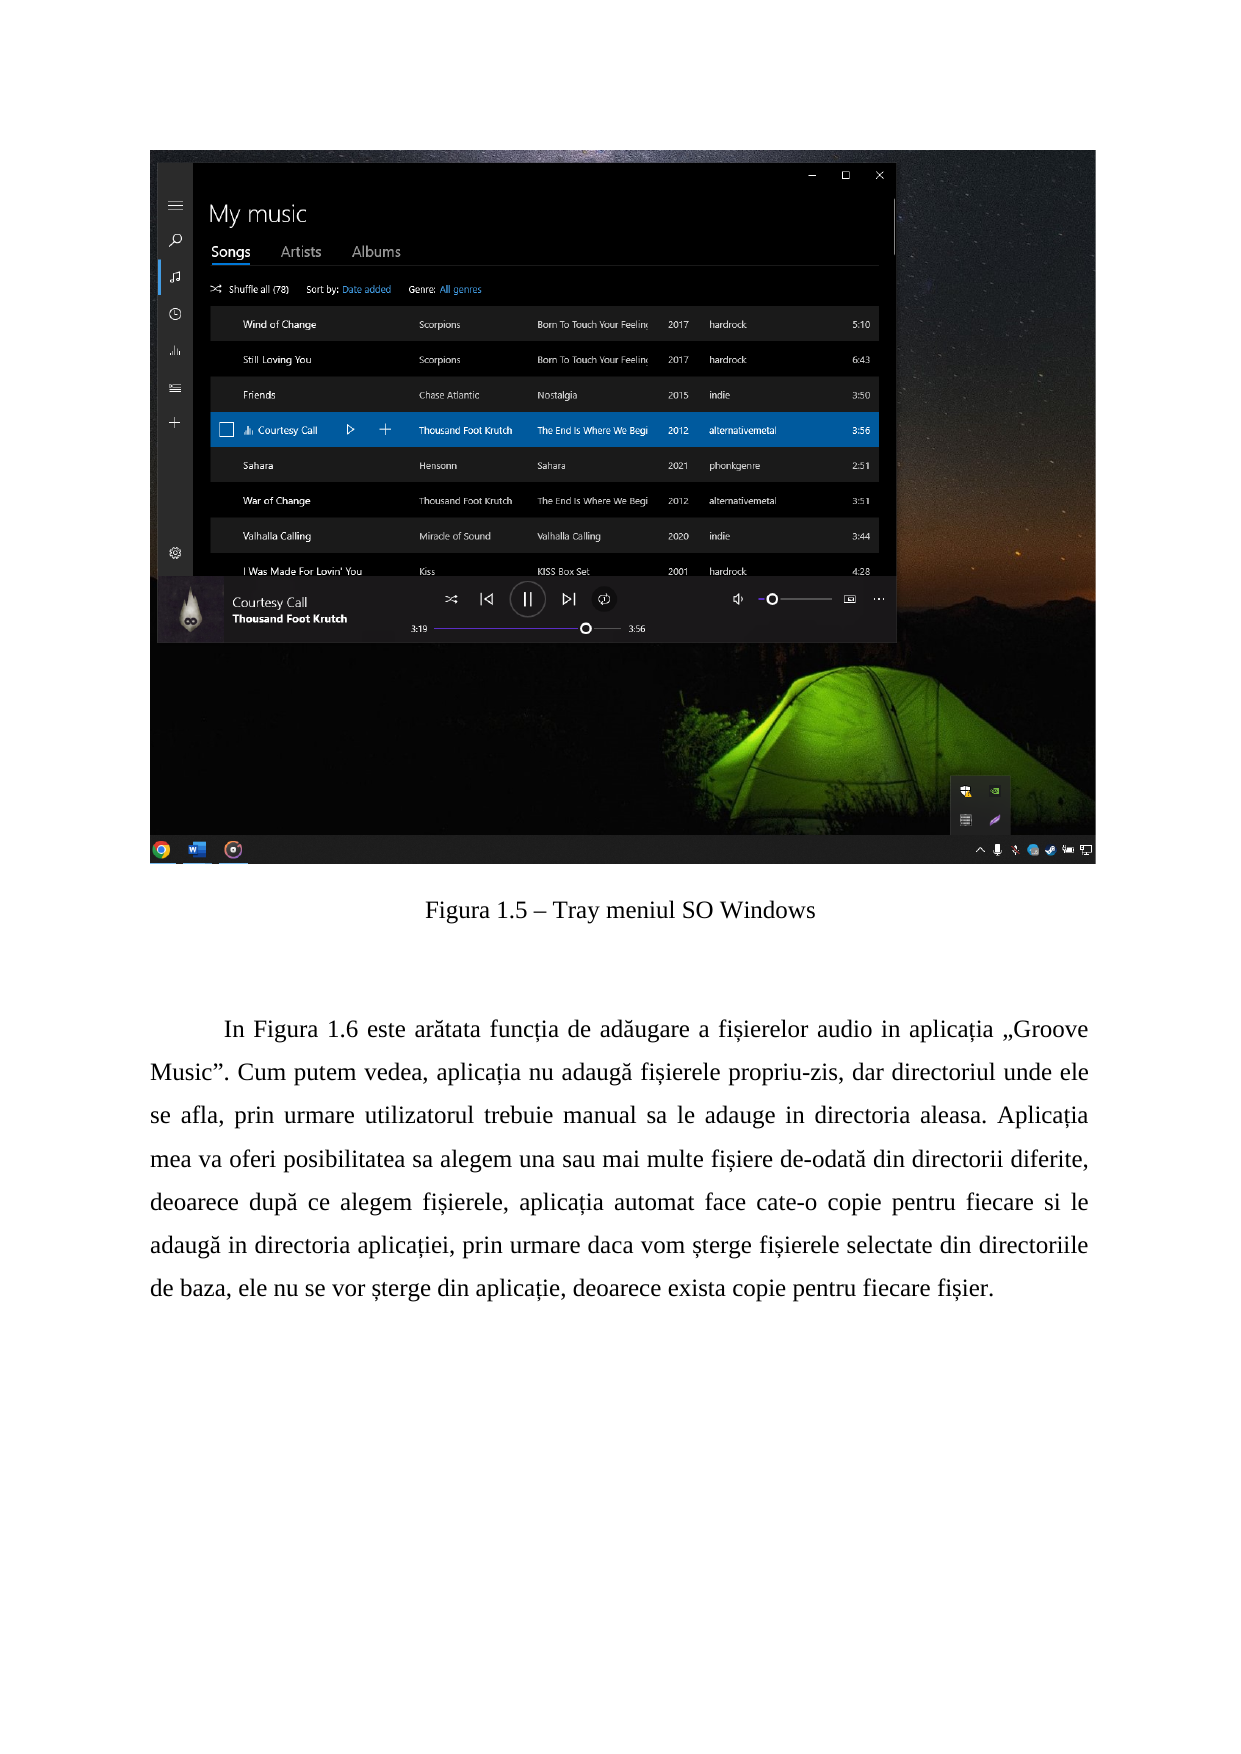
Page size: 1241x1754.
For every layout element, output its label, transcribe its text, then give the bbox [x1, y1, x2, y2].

text In Figura 1.6 este arătata funcția de adăugare a fișierelor audio in aplicația „Groove Music”. Cum putem vedea, aplicația nu adaugă fișierele propriu-zis, dar directoriul unde ele se afla, prin urmare utilizatorul trebuie manual sa le adauge in directoria aleasa. Aplicația mea va oferi posibilitatea sa alegem una sau mai multe fișiere de-odată din directorii diferite, deoarece după ce alegem fișierele, aplicația automat face cate-o copie pentru fiecare si le adaugă in directoria aplicației, prin urmare daca vom șterge fișierele selectate din directoriile de baza, ele nu se vor șterge din aplicație, deoarece exista copie pentru fiecare fișier. [150, 1014, 1090, 1302]
text Figura 1.5 – Tray meniul SO Windows [150, 895, 1090, 923]
picture [150, 150, 1096, 864]
